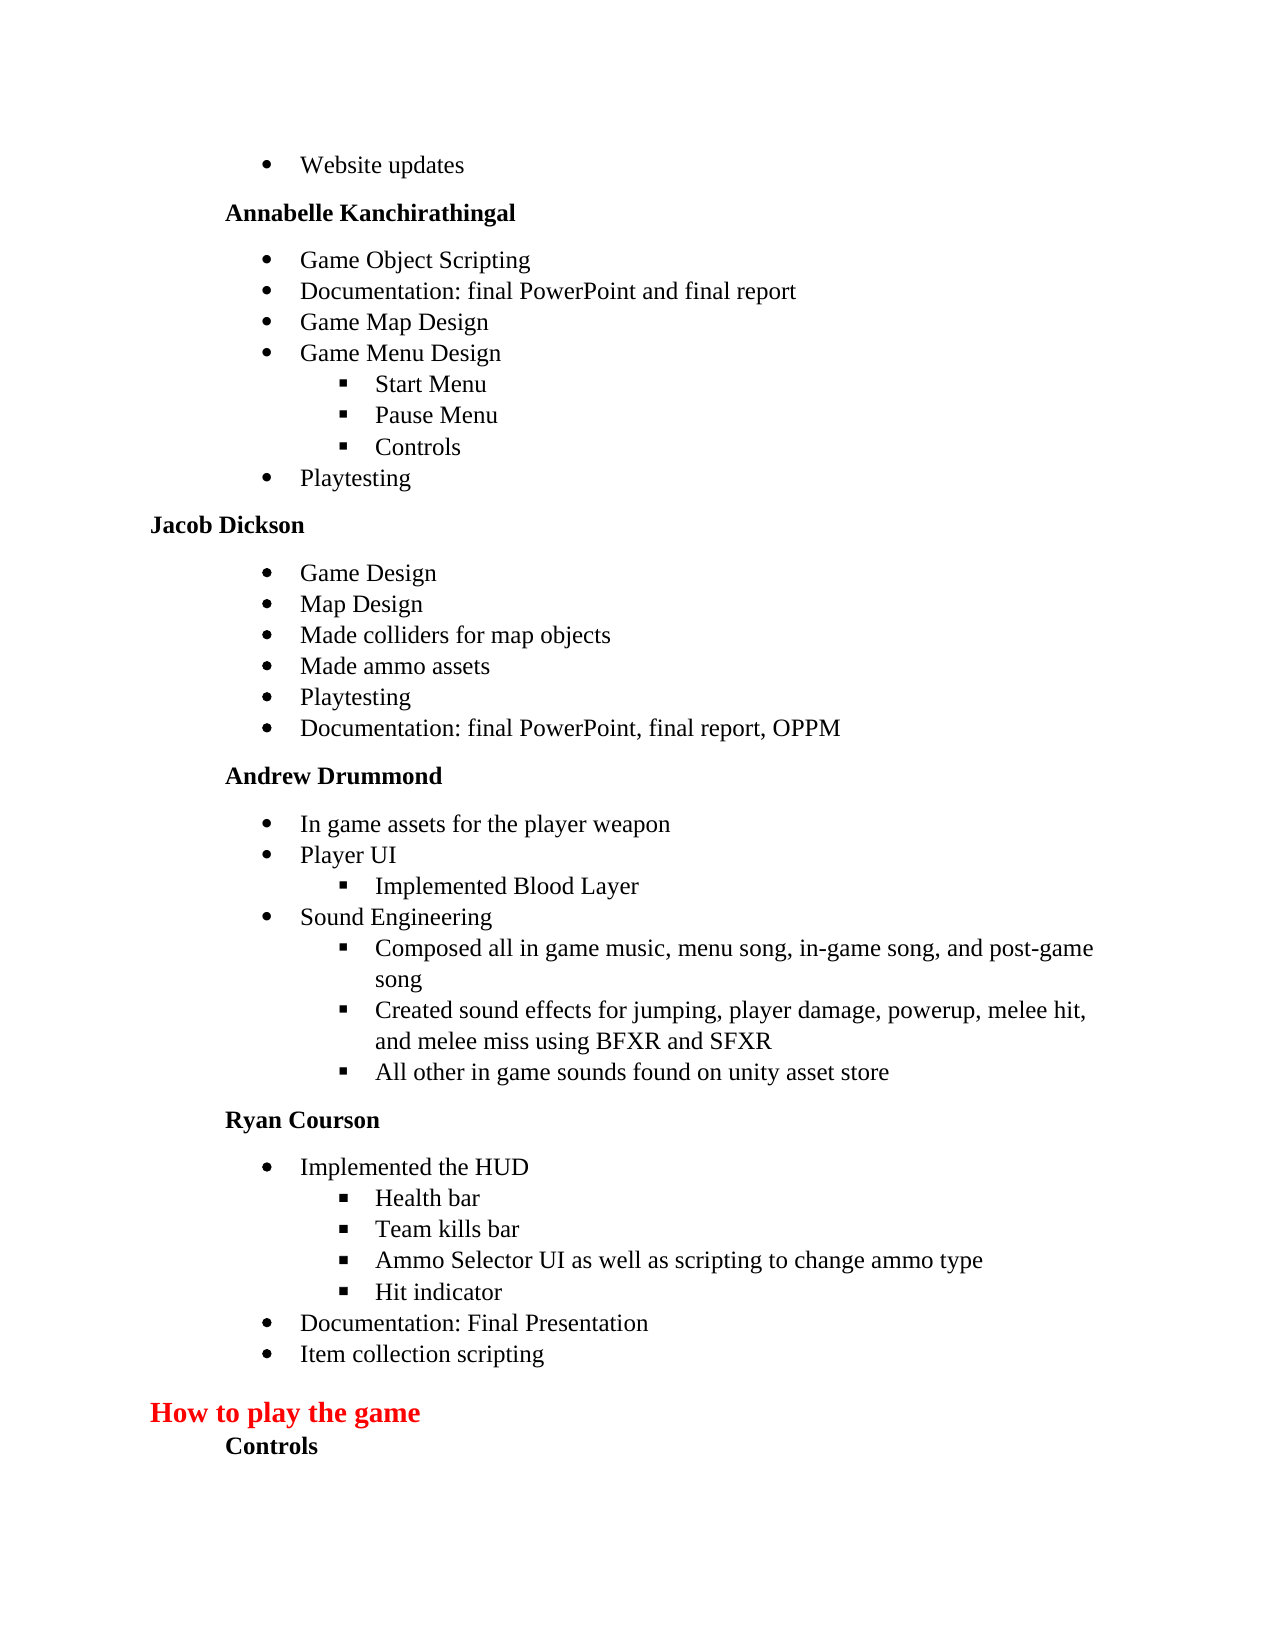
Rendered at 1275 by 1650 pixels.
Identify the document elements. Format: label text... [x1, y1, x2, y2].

list Game Map Design [262, 307, 1125, 336]
list Controls [337, 432, 1125, 460]
list Sound Engineering [262, 902, 1125, 931]
text Controls [150, 1431, 1125, 1460]
list Composed all in game music, menu song, in-game song, and post-game song [337, 933, 1125, 993]
list Game Menu Design [262, 338, 1125, 367]
list Created sound effects for jumping, player damage, powerup, melee hit, and melee miss using BFXR and SFXR [337, 995, 1125, 1055]
list Item collection scripting [262, 1339, 1125, 1368]
list Implemented Blood Layer [337, 871, 1125, 899]
list In game assets for the player weapon [262, 809, 1125, 837]
list Documentation: final PowerPoint and final report [262, 276, 1125, 305]
text Ryan Courson [150, 1105, 1125, 1133]
list Playtesting [262, 682, 1125, 711]
text Annabelle Kanchirathingal [150, 198, 1125, 226]
list Game Design [262, 558, 1125, 587]
list Website updates [262, 150, 1125, 179]
list Start Menu [337, 369, 1125, 398]
list Player UI [262, 840, 1125, 868]
list Game Object Scripting [262, 245, 1125, 274]
list Implemented the HUD [262, 1152, 1125, 1181]
list Map Design [262, 589, 1125, 618]
list Playtesting [262, 463, 1125, 491]
text Andrew Drummond [150, 761, 1125, 790]
list All other in game sounds found on unity asset store [337, 1057, 1125, 1086]
list Team kills bar [337, 1214, 1125, 1243]
list Health bar [337, 1183, 1125, 1212]
list Hit indicator [337, 1277, 1125, 1306]
list Made colliders for map objects [262, 620, 1125, 649]
text Jacob Dickson [150, 510, 1125, 539]
list Ammo Selector UI as well as scripting to change ammo type [337, 1246, 1125, 1274]
list Pause Menu [337, 401, 1125, 429]
subtitle How to play the game [150, 1395, 1125, 1429]
list Made ammo assets [262, 651, 1125, 680]
list Documentation: Final Presentation [262, 1308, 1125, 1337]
list Documentation: final PowerPoint, final report, OPPM [262, 713, 1125, 742]
